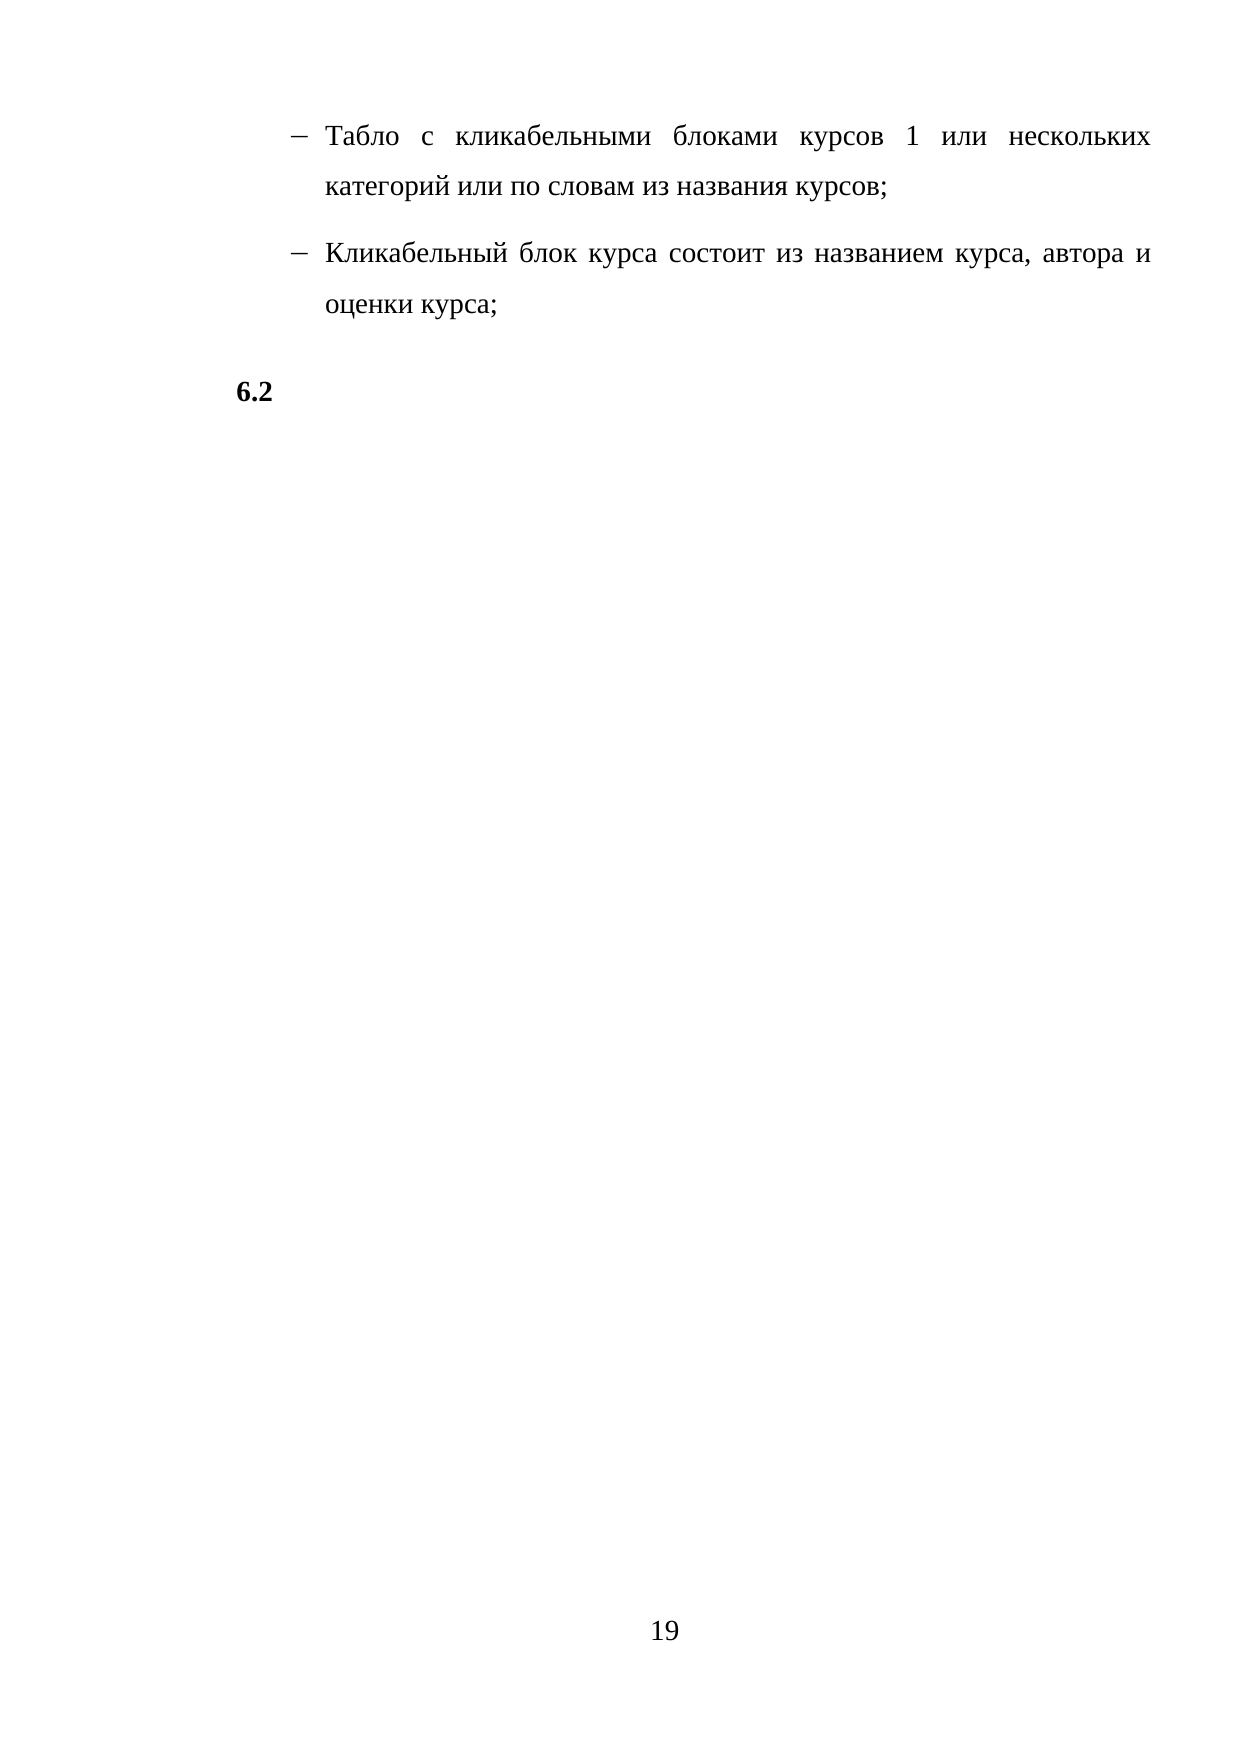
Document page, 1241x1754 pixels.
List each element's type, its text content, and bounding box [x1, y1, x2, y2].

text Табло с кликабельными блоками курсов 1 или нескольких категорий или по словам из названия курсов; [288, 118, 1152, 202]
text Кликабельный блок курса состоит из названием курса, автора и оценки курса; [288, 236, 1152, 319]
